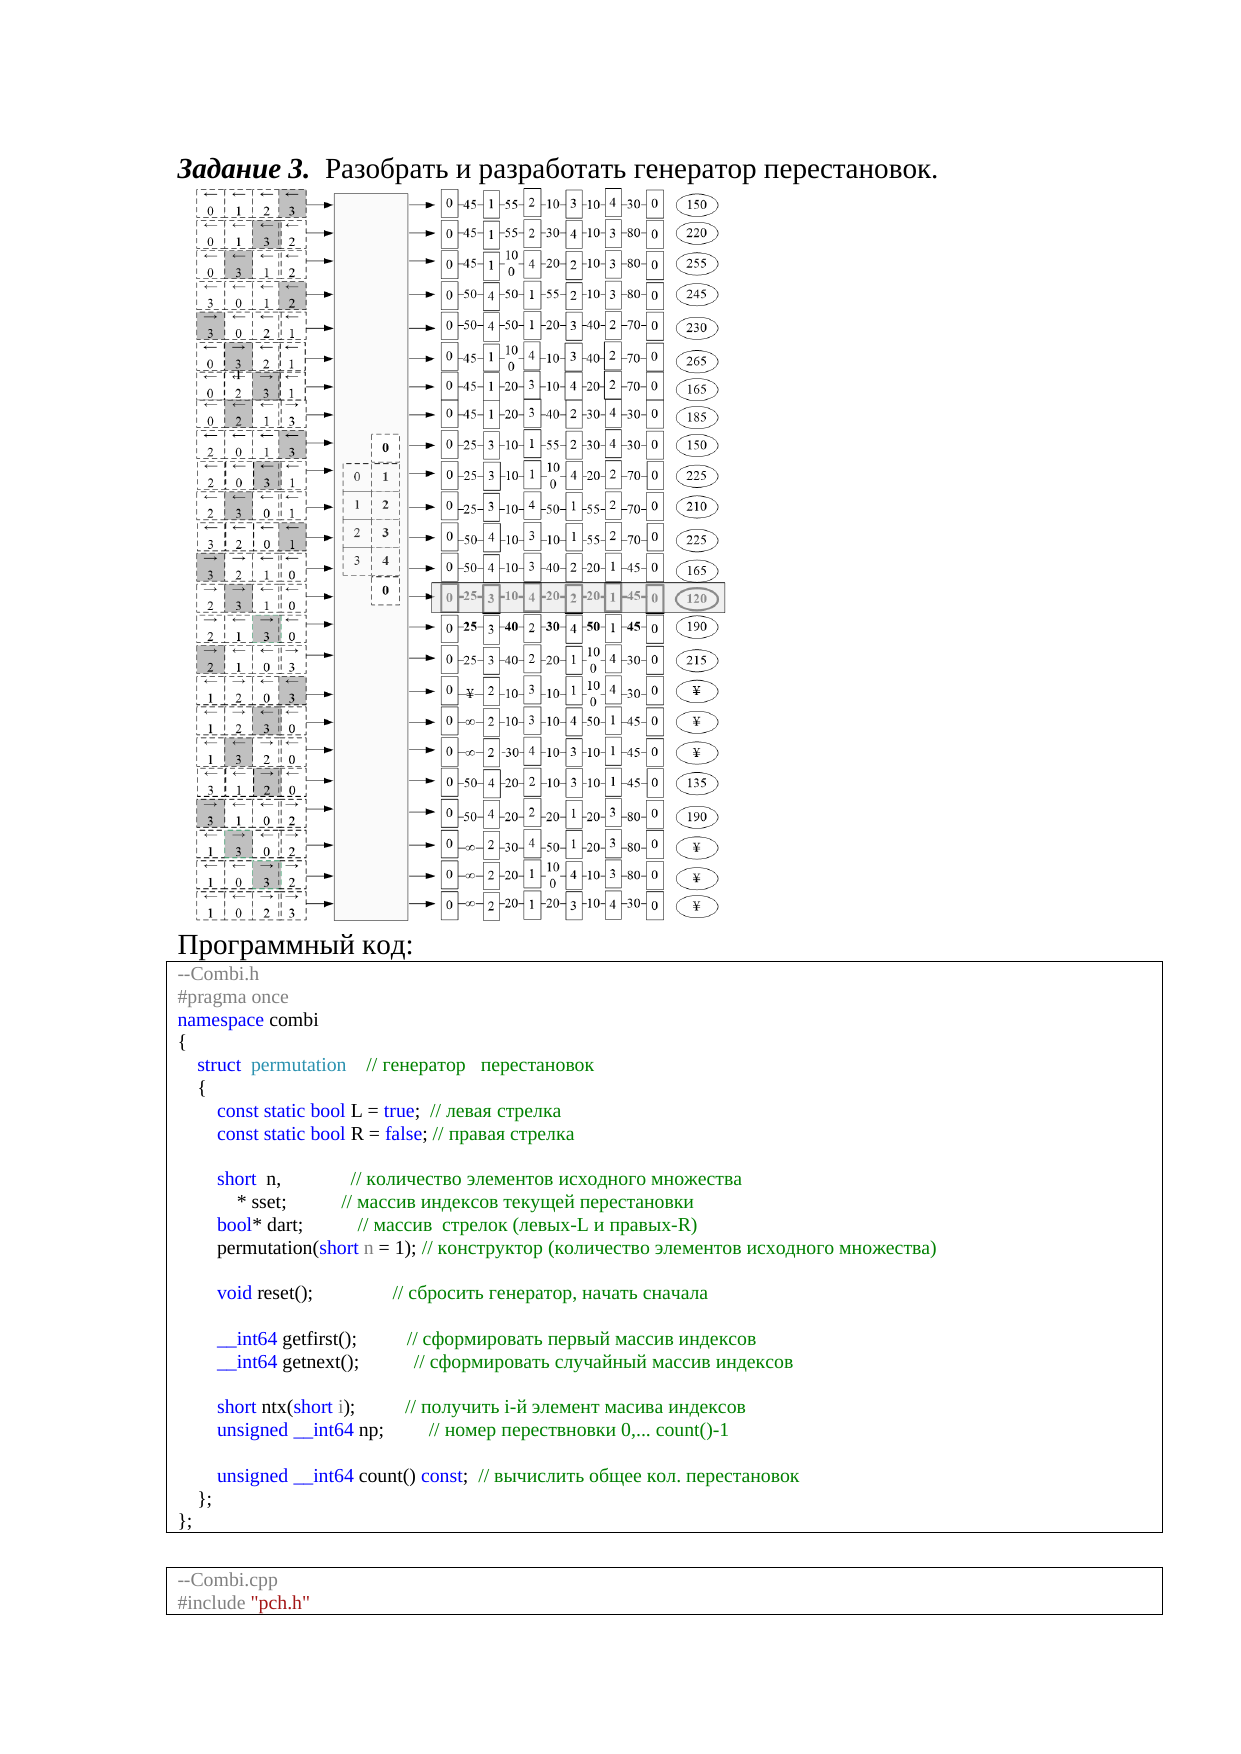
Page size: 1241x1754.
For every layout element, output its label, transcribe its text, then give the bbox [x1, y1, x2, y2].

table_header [167, 1568, 1162, 1613]
text Задание 3. Разобрать и разработать генератор перестановок. [177, 152, 1152, 185]
table_header --Combi.h #pragma once namespace combi { struct permutation // генератор перестановок { const static bool L = true; // левая стрелка const static bool R = false; // правая стрелка short n, // количество элементов исходного множества * sset; // массив индексов текущей перестановки bool* dart; // массив стрелок (левых-L и правых-R) permutation(short n = 1); // конструктор (количество элементов исходного множества) void reset(); // сбросить генератор, начать сначала __int64 getfirst(); // сформировать первый массив индексов __int64 getnext(); // сформировать случайный массив индексов short ntx(short i); // получить i-й элемент масива индексов unsigned __int64 np; // номер перествновки 0,... count()-1 unsigned __int64 count() const; // вычислить общее кол. перестановок }; }; [167, 962, 1162, 1532]
text Программный код: [177, 927, 1152, 961]
picture [177, 185, 785, 928]
